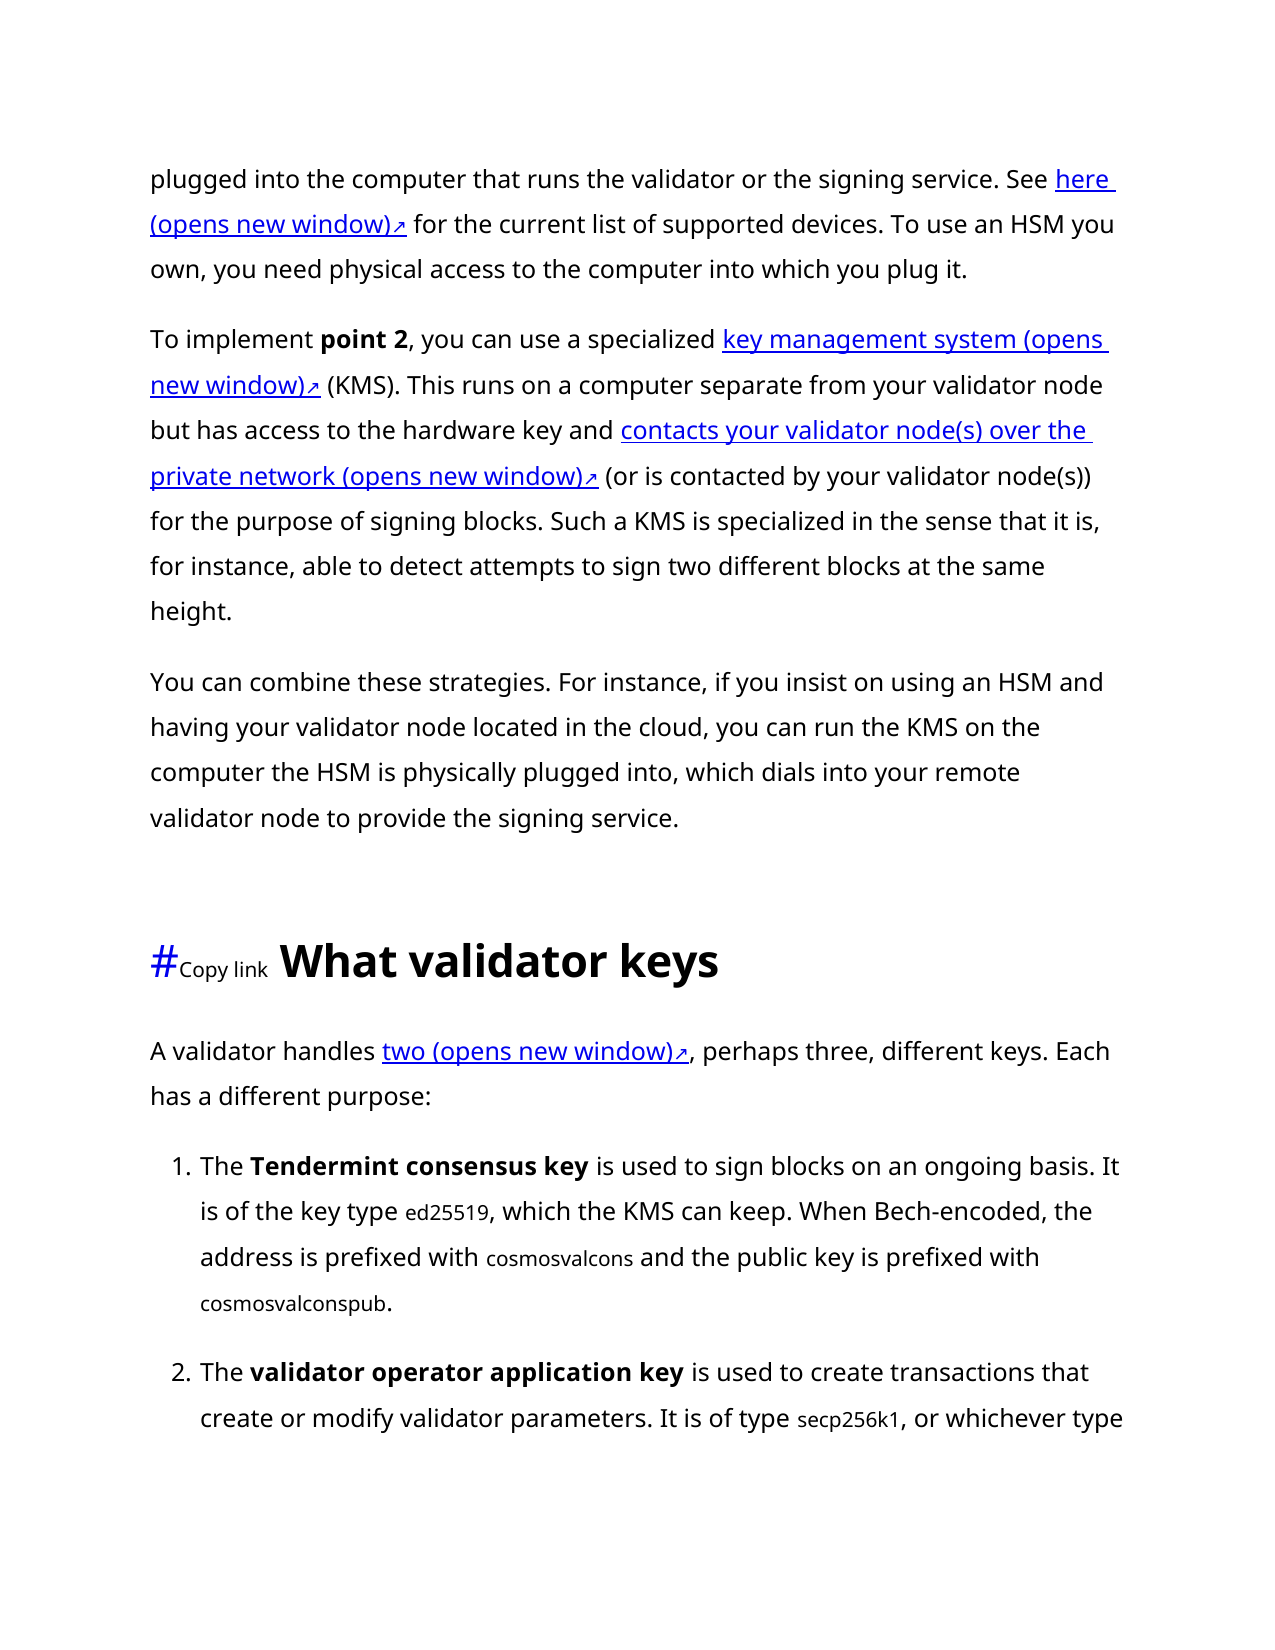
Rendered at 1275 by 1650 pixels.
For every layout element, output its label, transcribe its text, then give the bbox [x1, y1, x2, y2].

text To implement point 2, you can use a specialized key management system (opens new window)↗ (KMS). This runs on a computer separate from your validator node but has access to the hardware key and contacts your validator node(s) over the private network (opens new window)↗ (or is contacted by your validator node(s)) for the purpose of signing blocks. Such a KMS is specialized in the sense that it is, for instance, able to detect attempts to sign two different blocks at the same height. [150, 311, 1125, 628]
list The Tendermint consensus key is used to sign blocks on an ongoing basis. It is of the key type ed25519, which the KMS can keep. When Bech-encoded, the address is prefixed with cosmosvalcons and the public key is prefixed with cosmosvalconspub. [171, 1137, 1125, 1319]
text #Copy link What validator keys [150, 928, 1125, 991]
text You can combine these strategies. For instance, if you insist on using an HSM and having your validator node located in the cloud, you can run the KMS on the computer the HSM is physically plugged into, which dials into your remote validator node to provide the signing service. [150, 653, 1125, 834]
text A validator handles two (opens new window)↗, perhaps three, different keys. Each has a different purpose: [150, 1022, 1125, 1112]
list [171, 1344, 1125, 1434]
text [150, 150, 1125, 286]
